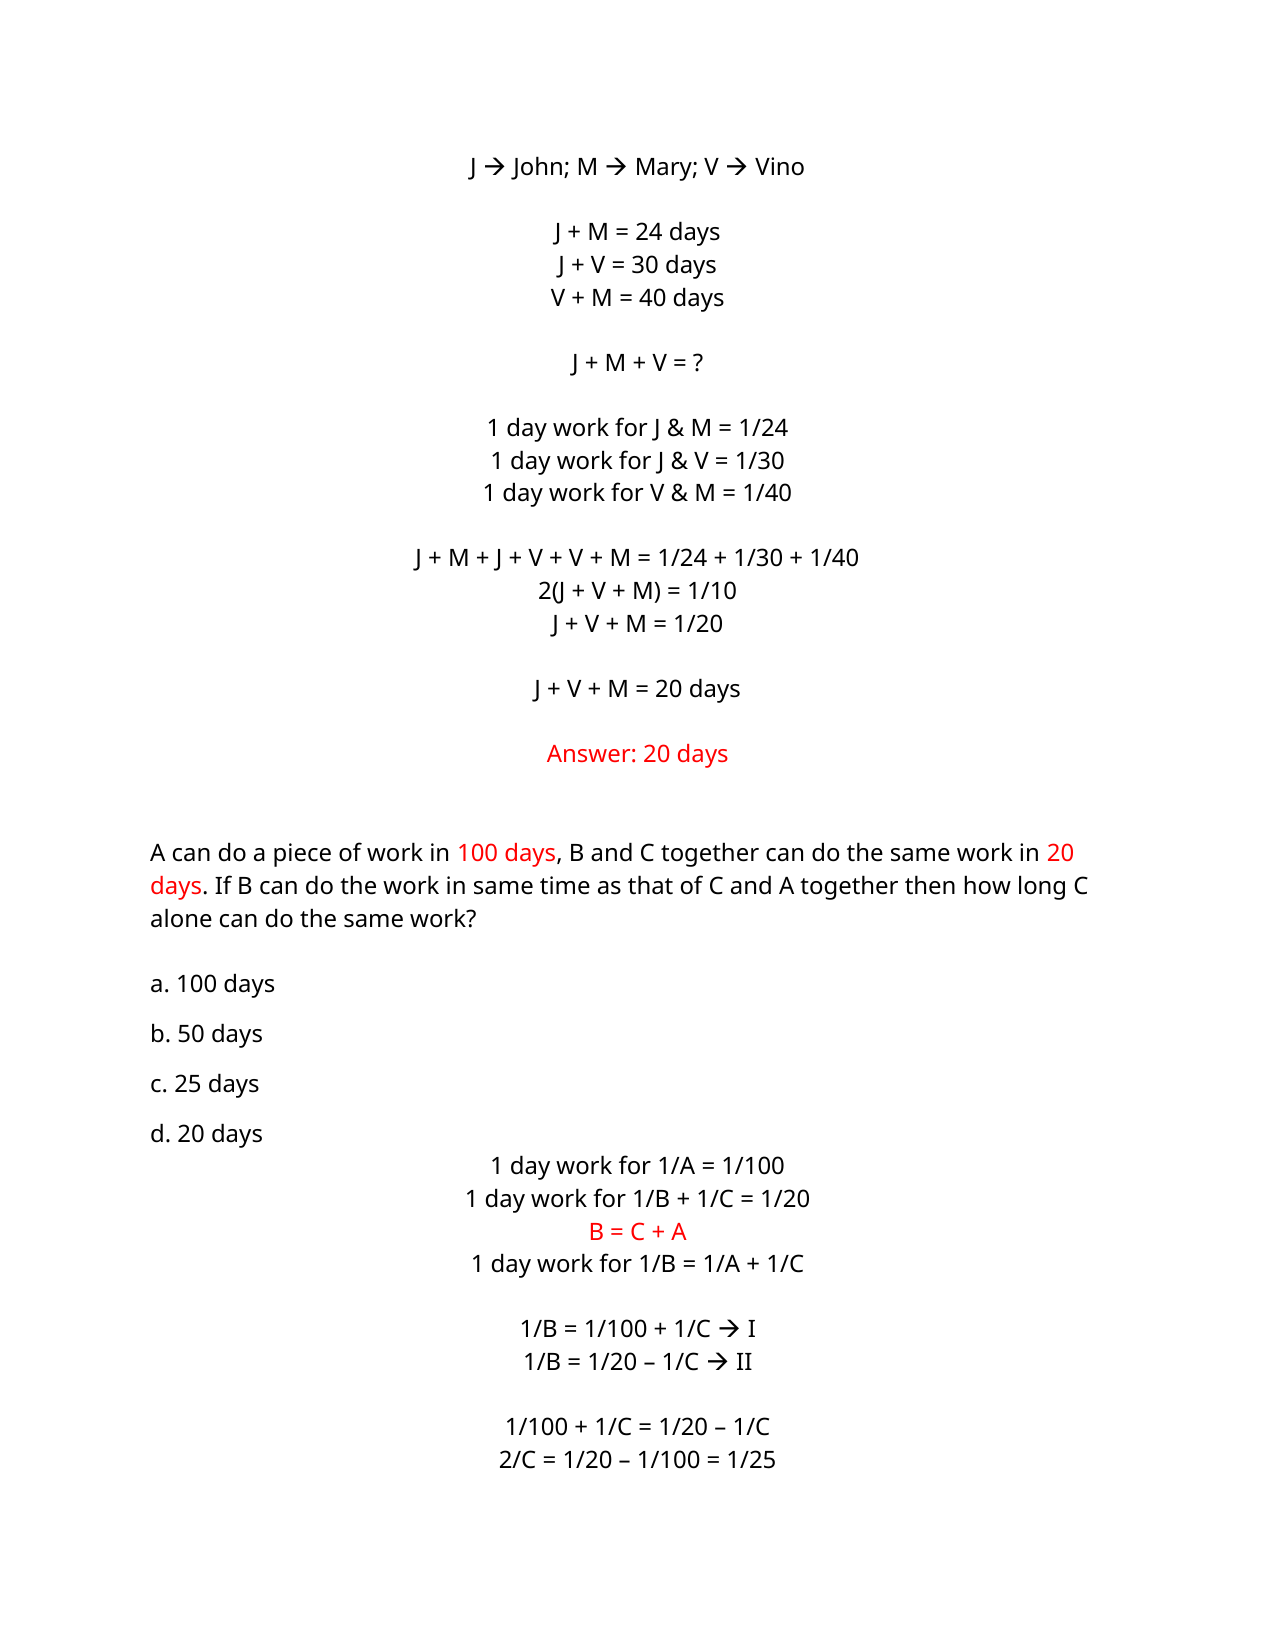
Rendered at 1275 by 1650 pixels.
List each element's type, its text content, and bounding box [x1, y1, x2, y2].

text B = C + A [150, 1214, 1125, 1247]
text J + V + M = 20 days [150, 672, 1125, 704]
text 1 day work for 1/B = 1/A + 1/C [150, 1247, 1125, 1279]
text 1 day work for J & V = 1/30 [150, 443, 1125, 476]
text J + V + M = 1/20 [150, 606, 1125, 639]
text A can do a piece of work in 100 days, B and C together can do the same work in 20 days. If B can do the work in same time as that of C and A together then how long C alone can do the same work? [150, 836, 1125, 934]
text 1 day work for 1/B + 1/C = 1/20 [150, 1182, 1125, 1214]
text V + M = 40 days [150, 280, 1125, 313]
text b. 50 days [150, 1017, 1125, 1049]
text Answer: 20 days [150, 737, 1125, 769]
text 2/C = 1/20 – 1/100 = 1/25 [150, 1443, 1125, 1475]
text a. 100 days [150, 967, 1125, 999]
text 2(J + V + M) = 1/10 [150, 574, 1125, 606]
text 1 day work for 1/A = 1/100 [150, 1149, 1125, 1182]
text J + M + J + V + V + M = 1/24 + 1/30 + 1/40 [150, 541, 1125, 574]
text J + M + V = ? [150, 346, 1125, 378]
text J John; M Mary; V Vino [150, 150, 1125, 183]
text 1 day work for V & M = 1/40 [150, 476, 1125, 509]
text 1/100 + 1/C = 1/20 – 1/C [150, 1410, 1125, 1443]
text c. 25 days [150, 1067, 1125, 1099]
text J + V = 30 days [150, 248, 1125, 280]
text 1/B = 1/100 + 1/C I [150, 1312, 1125, 1345]
text J + M = 24 days [150, 215, 1125, 248]
text d. 20 days [150, 1117, 1125, 1149]
text 1/B = 1/20 – 1/C II [150, 1345, 1125, 1377]
text 1 day work for J & M = 1/24 [150, 411, 1125, 443]
